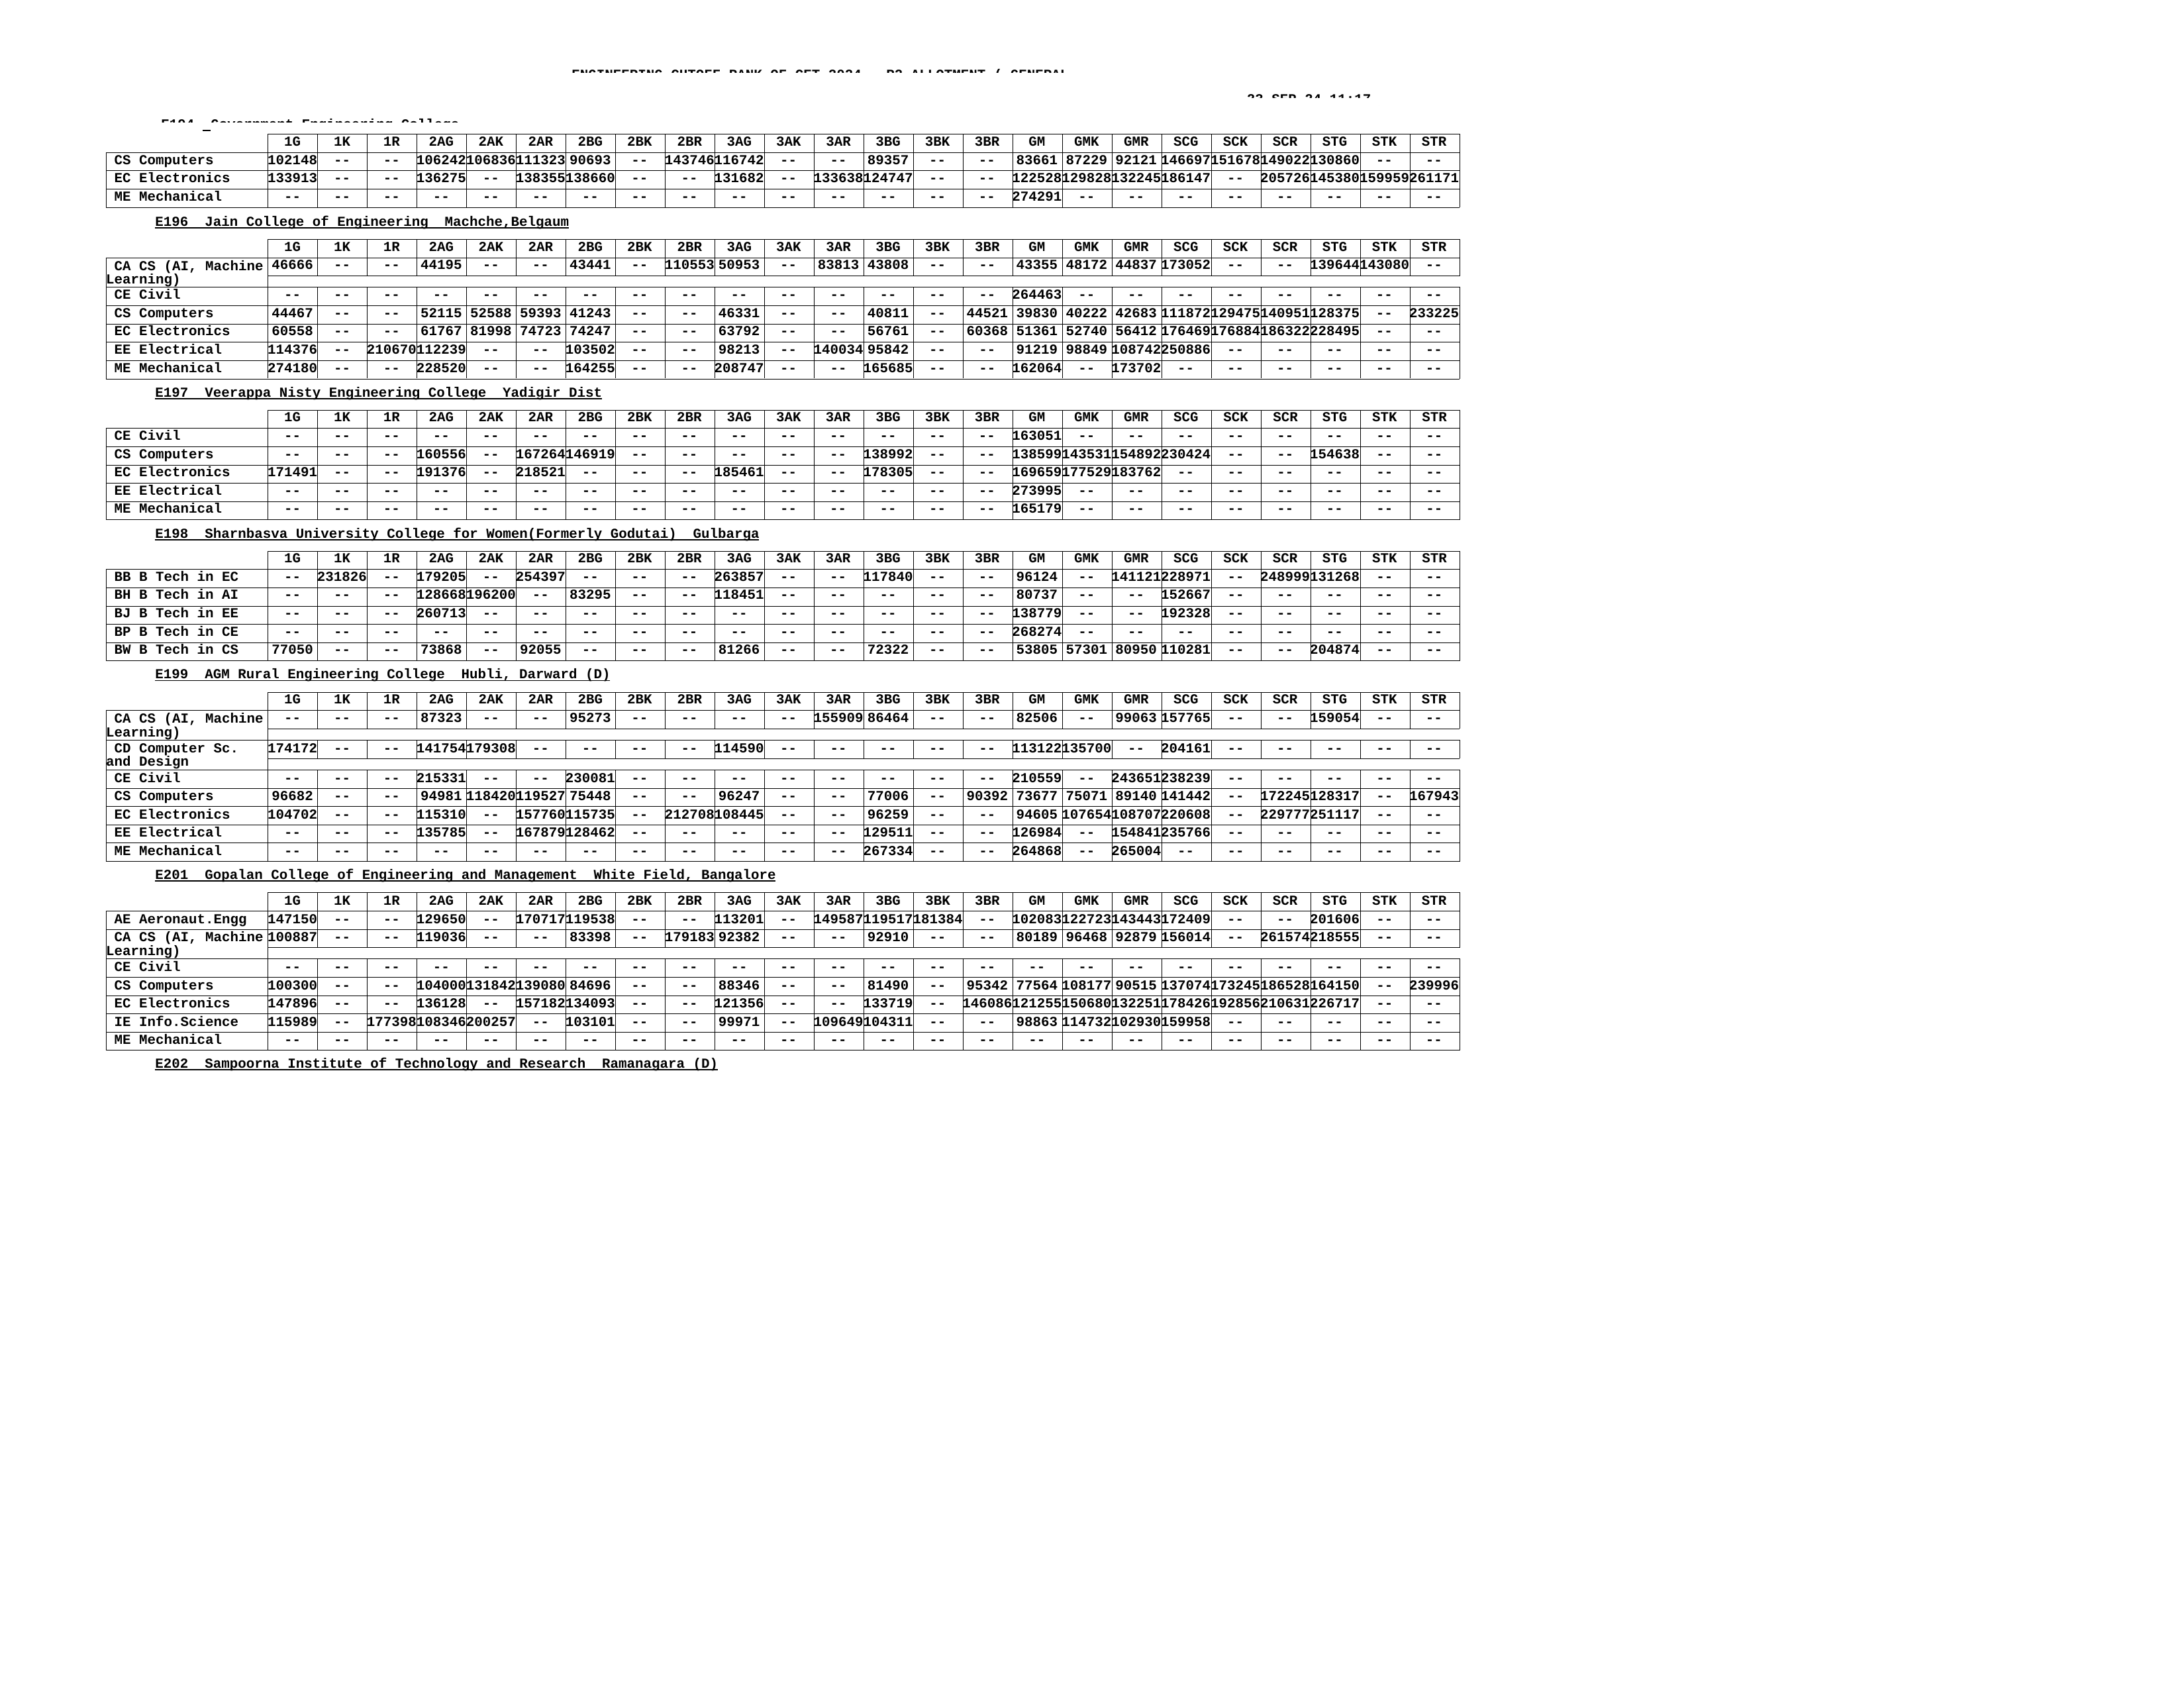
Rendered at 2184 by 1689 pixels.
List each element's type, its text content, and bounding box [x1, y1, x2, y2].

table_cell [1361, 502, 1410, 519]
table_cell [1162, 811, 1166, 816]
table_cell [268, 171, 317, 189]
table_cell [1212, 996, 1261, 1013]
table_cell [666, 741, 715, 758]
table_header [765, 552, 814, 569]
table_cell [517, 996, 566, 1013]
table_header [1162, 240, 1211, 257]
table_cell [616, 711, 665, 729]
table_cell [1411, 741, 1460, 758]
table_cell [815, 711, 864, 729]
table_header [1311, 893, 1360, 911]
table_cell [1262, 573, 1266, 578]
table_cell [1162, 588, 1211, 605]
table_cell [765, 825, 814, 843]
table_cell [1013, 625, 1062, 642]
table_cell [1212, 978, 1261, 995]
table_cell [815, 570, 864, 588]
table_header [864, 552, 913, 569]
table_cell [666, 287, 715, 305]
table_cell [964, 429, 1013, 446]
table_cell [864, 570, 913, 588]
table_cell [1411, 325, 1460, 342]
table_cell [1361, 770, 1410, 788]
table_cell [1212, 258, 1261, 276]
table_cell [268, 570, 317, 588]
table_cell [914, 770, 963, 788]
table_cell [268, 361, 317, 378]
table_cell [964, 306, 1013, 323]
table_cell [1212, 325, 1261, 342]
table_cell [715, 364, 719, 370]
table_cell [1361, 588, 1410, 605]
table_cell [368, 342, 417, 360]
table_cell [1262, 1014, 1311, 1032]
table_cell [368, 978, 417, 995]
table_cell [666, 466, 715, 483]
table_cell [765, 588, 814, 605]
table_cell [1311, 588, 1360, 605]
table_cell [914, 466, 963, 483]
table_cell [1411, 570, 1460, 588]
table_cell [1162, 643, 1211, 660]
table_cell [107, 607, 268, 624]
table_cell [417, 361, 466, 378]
text E201 Gopalan College of Engineering and Management White Field, Bangalore [155, 868, 1863, 883]
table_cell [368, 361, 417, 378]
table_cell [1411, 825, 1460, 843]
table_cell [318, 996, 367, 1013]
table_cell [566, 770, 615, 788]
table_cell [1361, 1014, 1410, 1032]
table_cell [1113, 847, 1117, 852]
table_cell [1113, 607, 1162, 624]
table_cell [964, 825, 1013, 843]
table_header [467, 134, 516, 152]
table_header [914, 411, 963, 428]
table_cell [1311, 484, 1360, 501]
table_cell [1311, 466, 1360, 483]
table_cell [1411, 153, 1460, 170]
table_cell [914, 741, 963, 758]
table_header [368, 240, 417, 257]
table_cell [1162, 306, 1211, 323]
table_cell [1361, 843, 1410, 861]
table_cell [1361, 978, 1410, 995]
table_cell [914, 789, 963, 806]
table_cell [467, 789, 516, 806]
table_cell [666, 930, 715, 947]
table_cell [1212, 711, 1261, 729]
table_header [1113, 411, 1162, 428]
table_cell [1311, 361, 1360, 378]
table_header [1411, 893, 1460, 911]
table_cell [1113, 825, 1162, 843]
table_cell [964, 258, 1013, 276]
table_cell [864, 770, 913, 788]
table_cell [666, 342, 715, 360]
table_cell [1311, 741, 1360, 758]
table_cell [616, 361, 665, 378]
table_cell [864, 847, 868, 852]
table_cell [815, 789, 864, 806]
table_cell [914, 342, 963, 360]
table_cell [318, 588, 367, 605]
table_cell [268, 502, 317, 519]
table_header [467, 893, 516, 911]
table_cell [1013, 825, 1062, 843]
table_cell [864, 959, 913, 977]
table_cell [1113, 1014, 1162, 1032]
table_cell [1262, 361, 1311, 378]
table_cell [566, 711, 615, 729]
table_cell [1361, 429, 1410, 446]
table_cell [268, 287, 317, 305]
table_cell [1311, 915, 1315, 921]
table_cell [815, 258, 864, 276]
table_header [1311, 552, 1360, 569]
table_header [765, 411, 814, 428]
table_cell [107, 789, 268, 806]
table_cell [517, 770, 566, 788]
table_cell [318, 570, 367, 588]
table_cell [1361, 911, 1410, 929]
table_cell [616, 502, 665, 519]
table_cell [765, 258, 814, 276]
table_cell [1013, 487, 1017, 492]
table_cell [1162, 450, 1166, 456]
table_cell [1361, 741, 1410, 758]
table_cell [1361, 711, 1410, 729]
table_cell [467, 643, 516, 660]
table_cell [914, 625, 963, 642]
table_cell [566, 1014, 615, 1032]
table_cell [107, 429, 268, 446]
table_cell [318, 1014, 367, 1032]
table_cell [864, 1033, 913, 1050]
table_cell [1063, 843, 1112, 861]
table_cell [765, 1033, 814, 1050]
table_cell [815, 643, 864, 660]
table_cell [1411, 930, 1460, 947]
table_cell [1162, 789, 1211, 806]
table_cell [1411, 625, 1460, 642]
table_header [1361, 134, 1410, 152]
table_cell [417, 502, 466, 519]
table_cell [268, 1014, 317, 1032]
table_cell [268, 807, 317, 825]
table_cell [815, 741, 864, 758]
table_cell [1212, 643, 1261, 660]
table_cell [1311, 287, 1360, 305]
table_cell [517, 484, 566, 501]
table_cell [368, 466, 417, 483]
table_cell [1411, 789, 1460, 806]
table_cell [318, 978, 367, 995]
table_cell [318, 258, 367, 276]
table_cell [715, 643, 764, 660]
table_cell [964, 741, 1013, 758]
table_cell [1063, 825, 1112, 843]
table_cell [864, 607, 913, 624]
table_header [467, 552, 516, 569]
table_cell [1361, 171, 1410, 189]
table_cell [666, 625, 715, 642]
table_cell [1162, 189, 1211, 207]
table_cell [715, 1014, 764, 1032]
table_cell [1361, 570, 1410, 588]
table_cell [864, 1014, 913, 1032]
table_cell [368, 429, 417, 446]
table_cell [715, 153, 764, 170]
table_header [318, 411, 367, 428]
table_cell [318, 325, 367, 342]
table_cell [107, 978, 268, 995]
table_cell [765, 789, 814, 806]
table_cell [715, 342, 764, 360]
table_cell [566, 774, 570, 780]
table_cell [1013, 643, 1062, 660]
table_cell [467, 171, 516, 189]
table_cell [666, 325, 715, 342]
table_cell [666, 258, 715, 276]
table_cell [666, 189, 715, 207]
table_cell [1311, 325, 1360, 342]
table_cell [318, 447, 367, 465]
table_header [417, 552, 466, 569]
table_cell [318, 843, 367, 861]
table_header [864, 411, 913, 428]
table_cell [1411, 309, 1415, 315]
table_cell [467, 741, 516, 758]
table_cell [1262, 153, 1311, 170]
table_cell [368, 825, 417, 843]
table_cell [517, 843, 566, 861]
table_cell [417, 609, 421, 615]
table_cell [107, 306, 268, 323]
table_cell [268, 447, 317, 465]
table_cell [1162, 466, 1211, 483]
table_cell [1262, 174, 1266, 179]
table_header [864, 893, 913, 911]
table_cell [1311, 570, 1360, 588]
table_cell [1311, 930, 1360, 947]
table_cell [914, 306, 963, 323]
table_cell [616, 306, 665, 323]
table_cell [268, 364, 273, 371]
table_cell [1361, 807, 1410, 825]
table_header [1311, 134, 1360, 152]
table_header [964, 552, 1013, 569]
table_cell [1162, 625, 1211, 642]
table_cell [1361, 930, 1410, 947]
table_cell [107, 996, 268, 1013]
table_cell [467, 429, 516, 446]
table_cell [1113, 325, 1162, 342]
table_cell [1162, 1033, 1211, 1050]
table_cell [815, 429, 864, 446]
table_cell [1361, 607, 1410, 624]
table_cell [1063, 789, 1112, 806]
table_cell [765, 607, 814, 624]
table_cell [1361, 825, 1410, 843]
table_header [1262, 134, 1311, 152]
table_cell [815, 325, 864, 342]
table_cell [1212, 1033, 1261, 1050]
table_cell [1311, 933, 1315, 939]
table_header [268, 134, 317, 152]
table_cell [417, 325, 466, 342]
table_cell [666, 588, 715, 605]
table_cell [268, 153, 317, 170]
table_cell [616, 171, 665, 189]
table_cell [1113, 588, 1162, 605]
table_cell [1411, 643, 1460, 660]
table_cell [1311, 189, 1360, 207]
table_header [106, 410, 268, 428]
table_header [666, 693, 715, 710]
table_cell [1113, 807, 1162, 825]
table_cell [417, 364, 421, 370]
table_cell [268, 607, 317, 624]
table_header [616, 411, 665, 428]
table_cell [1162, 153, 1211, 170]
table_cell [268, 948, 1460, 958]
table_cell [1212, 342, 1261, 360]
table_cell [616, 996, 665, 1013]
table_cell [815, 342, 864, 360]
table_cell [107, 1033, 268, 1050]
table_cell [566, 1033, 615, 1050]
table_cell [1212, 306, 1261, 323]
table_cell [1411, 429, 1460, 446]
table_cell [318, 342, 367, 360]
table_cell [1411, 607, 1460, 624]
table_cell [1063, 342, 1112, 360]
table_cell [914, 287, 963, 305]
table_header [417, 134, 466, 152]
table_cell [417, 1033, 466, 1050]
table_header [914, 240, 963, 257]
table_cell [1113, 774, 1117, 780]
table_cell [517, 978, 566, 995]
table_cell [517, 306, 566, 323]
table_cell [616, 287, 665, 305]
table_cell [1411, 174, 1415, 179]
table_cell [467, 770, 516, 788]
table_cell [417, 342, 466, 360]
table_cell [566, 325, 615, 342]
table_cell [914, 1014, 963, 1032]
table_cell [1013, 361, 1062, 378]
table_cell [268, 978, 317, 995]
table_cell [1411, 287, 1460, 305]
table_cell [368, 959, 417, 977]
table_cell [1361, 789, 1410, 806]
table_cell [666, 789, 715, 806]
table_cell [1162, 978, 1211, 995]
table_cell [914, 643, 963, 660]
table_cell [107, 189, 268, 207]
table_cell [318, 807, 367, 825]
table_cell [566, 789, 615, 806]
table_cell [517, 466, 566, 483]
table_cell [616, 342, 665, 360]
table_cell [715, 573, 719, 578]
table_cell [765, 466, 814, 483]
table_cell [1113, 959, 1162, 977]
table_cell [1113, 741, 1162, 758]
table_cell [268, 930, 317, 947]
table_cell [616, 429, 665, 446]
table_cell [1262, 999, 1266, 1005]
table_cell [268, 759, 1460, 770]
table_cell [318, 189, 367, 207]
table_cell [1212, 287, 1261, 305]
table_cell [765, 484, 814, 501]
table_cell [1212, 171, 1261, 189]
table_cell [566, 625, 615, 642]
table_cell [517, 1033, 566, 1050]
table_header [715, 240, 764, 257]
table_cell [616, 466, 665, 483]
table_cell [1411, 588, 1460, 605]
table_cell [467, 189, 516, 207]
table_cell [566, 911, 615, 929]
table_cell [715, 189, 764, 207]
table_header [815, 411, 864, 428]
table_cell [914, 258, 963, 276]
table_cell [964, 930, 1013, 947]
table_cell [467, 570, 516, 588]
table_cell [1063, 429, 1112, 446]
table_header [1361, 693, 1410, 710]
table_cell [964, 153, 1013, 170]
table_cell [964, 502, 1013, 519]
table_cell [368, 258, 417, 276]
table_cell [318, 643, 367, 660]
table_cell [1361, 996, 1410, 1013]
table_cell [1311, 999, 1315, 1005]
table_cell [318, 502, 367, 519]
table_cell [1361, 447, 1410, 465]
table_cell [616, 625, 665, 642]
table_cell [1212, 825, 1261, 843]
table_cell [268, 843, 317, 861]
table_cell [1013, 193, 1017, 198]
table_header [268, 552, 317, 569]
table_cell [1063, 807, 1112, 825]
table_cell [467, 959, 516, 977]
text E199 AGM Rural Engineering College Hubli, Darward (D) [155, 667, 1863, 683]
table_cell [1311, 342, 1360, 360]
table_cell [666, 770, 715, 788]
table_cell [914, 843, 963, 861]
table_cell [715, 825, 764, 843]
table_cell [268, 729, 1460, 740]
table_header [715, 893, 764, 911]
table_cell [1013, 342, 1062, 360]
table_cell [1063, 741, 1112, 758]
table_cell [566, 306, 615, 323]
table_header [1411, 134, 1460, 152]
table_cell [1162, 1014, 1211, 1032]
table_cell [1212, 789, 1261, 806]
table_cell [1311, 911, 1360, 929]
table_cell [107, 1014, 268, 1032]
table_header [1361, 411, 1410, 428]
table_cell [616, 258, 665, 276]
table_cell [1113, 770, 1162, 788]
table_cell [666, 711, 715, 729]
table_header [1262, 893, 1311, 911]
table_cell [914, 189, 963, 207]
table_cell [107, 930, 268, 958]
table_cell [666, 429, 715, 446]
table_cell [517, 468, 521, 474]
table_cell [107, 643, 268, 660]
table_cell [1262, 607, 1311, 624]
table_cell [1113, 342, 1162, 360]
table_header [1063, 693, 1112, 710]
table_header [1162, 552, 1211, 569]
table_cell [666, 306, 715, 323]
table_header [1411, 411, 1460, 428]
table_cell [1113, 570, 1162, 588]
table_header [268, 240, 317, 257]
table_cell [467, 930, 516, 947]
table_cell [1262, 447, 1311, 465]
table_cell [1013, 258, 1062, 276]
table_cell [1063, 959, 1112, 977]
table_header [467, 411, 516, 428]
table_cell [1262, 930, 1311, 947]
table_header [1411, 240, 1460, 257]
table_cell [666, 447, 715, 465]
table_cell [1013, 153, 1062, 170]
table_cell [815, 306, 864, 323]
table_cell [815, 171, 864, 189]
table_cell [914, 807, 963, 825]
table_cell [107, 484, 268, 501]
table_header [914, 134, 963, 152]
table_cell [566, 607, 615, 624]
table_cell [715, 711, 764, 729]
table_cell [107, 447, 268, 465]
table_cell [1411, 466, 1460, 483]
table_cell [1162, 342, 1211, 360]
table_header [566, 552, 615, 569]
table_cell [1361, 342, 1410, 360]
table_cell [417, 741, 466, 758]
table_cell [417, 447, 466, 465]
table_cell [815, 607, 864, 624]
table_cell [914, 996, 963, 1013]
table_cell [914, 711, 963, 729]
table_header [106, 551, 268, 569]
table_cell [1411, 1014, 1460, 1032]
text E202 Sampoorna Institute of Technology and Research Ramanagara (D) [155, 1056, 1863, 1072]
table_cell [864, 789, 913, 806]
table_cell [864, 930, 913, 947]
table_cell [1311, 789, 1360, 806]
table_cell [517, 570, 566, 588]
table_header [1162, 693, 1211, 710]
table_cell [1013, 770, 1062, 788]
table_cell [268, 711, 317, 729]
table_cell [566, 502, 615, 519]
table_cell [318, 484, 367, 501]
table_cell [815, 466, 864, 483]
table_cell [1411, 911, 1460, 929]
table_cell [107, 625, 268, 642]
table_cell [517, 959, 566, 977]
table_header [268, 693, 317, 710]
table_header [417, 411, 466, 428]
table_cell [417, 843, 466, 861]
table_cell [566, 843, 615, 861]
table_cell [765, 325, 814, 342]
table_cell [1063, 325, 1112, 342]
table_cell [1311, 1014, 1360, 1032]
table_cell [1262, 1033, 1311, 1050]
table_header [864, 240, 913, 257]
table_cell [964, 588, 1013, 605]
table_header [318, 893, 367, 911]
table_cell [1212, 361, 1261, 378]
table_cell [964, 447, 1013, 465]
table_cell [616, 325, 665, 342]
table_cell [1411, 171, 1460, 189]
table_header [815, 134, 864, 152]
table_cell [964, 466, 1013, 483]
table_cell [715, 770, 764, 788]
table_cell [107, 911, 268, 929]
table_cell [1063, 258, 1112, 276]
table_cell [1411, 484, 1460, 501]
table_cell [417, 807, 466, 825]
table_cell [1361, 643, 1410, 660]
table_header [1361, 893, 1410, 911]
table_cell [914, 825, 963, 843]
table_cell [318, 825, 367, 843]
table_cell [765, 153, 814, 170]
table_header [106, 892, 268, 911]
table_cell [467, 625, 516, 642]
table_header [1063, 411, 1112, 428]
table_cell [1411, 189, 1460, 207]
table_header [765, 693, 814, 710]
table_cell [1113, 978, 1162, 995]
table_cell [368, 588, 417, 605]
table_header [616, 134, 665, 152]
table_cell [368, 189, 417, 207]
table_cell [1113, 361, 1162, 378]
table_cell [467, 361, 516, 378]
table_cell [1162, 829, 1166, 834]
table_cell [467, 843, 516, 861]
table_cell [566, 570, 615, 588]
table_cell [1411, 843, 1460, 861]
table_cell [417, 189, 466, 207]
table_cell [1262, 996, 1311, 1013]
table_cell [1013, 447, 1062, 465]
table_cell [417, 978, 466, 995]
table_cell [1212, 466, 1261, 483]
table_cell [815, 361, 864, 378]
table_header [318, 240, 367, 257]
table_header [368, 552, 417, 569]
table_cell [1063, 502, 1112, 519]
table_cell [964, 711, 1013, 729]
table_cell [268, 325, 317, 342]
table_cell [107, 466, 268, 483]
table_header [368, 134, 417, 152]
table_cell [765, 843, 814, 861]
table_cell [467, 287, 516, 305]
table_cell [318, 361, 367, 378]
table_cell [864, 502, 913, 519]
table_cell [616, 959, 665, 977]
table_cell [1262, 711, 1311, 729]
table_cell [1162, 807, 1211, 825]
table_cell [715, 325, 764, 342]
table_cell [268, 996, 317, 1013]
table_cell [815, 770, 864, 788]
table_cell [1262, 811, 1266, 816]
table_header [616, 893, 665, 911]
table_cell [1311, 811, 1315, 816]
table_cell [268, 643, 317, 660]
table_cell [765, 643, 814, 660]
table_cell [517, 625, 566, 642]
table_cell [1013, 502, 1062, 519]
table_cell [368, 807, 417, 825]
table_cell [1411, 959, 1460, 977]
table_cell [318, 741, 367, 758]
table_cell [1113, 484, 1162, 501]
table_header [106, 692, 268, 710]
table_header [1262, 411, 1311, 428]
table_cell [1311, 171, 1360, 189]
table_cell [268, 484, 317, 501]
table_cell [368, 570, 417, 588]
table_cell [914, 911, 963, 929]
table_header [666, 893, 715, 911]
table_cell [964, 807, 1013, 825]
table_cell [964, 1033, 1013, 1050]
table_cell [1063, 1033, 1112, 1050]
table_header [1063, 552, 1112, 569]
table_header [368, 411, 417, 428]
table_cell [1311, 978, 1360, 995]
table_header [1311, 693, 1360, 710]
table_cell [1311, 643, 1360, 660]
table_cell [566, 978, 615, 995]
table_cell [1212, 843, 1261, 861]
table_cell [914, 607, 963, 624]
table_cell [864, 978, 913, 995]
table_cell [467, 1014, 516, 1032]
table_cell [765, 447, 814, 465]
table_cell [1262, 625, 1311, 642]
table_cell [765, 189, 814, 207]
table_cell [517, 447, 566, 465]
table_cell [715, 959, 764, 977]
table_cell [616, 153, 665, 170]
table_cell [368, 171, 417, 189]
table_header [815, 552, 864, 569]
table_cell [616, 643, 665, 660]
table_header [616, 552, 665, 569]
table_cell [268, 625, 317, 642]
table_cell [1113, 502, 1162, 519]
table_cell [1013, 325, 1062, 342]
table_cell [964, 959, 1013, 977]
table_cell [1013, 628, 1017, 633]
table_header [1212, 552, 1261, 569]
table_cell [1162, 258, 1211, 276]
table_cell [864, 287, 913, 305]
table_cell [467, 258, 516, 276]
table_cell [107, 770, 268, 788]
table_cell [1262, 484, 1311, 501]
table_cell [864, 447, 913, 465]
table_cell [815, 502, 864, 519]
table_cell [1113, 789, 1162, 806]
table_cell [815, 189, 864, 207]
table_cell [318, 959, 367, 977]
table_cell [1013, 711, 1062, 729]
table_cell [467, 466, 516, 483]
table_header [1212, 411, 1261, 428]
text E198 Sharnbasva University College for Women(Formerly Godutai) Gulbarga [155, 526, 1863, 542]
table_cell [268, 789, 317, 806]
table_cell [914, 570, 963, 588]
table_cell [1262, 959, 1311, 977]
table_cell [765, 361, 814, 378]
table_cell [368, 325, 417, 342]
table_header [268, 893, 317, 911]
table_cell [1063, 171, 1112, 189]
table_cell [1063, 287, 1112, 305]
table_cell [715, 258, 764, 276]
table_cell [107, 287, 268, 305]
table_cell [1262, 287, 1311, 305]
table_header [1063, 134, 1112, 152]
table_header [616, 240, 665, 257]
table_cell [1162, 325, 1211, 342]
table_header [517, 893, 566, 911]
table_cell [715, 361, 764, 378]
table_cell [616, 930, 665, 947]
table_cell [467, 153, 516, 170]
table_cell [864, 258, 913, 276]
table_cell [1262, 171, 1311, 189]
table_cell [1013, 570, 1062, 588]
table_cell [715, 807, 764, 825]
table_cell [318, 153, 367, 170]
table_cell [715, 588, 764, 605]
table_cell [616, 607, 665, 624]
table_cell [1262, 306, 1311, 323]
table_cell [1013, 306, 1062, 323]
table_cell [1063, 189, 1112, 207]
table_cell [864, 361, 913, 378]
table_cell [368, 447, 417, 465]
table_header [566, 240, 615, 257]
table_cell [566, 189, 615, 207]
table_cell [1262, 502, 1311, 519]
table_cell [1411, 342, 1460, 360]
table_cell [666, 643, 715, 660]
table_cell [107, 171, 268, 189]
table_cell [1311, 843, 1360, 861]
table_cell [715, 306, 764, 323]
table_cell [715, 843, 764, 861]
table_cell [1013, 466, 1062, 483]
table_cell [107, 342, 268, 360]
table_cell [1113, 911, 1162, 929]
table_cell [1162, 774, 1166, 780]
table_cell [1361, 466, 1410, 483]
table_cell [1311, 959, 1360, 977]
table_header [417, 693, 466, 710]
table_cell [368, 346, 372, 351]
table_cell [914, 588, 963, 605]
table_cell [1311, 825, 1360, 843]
text E196 Jain College of Engineering Machche,Belgaum [155, 215, 1863, 230]
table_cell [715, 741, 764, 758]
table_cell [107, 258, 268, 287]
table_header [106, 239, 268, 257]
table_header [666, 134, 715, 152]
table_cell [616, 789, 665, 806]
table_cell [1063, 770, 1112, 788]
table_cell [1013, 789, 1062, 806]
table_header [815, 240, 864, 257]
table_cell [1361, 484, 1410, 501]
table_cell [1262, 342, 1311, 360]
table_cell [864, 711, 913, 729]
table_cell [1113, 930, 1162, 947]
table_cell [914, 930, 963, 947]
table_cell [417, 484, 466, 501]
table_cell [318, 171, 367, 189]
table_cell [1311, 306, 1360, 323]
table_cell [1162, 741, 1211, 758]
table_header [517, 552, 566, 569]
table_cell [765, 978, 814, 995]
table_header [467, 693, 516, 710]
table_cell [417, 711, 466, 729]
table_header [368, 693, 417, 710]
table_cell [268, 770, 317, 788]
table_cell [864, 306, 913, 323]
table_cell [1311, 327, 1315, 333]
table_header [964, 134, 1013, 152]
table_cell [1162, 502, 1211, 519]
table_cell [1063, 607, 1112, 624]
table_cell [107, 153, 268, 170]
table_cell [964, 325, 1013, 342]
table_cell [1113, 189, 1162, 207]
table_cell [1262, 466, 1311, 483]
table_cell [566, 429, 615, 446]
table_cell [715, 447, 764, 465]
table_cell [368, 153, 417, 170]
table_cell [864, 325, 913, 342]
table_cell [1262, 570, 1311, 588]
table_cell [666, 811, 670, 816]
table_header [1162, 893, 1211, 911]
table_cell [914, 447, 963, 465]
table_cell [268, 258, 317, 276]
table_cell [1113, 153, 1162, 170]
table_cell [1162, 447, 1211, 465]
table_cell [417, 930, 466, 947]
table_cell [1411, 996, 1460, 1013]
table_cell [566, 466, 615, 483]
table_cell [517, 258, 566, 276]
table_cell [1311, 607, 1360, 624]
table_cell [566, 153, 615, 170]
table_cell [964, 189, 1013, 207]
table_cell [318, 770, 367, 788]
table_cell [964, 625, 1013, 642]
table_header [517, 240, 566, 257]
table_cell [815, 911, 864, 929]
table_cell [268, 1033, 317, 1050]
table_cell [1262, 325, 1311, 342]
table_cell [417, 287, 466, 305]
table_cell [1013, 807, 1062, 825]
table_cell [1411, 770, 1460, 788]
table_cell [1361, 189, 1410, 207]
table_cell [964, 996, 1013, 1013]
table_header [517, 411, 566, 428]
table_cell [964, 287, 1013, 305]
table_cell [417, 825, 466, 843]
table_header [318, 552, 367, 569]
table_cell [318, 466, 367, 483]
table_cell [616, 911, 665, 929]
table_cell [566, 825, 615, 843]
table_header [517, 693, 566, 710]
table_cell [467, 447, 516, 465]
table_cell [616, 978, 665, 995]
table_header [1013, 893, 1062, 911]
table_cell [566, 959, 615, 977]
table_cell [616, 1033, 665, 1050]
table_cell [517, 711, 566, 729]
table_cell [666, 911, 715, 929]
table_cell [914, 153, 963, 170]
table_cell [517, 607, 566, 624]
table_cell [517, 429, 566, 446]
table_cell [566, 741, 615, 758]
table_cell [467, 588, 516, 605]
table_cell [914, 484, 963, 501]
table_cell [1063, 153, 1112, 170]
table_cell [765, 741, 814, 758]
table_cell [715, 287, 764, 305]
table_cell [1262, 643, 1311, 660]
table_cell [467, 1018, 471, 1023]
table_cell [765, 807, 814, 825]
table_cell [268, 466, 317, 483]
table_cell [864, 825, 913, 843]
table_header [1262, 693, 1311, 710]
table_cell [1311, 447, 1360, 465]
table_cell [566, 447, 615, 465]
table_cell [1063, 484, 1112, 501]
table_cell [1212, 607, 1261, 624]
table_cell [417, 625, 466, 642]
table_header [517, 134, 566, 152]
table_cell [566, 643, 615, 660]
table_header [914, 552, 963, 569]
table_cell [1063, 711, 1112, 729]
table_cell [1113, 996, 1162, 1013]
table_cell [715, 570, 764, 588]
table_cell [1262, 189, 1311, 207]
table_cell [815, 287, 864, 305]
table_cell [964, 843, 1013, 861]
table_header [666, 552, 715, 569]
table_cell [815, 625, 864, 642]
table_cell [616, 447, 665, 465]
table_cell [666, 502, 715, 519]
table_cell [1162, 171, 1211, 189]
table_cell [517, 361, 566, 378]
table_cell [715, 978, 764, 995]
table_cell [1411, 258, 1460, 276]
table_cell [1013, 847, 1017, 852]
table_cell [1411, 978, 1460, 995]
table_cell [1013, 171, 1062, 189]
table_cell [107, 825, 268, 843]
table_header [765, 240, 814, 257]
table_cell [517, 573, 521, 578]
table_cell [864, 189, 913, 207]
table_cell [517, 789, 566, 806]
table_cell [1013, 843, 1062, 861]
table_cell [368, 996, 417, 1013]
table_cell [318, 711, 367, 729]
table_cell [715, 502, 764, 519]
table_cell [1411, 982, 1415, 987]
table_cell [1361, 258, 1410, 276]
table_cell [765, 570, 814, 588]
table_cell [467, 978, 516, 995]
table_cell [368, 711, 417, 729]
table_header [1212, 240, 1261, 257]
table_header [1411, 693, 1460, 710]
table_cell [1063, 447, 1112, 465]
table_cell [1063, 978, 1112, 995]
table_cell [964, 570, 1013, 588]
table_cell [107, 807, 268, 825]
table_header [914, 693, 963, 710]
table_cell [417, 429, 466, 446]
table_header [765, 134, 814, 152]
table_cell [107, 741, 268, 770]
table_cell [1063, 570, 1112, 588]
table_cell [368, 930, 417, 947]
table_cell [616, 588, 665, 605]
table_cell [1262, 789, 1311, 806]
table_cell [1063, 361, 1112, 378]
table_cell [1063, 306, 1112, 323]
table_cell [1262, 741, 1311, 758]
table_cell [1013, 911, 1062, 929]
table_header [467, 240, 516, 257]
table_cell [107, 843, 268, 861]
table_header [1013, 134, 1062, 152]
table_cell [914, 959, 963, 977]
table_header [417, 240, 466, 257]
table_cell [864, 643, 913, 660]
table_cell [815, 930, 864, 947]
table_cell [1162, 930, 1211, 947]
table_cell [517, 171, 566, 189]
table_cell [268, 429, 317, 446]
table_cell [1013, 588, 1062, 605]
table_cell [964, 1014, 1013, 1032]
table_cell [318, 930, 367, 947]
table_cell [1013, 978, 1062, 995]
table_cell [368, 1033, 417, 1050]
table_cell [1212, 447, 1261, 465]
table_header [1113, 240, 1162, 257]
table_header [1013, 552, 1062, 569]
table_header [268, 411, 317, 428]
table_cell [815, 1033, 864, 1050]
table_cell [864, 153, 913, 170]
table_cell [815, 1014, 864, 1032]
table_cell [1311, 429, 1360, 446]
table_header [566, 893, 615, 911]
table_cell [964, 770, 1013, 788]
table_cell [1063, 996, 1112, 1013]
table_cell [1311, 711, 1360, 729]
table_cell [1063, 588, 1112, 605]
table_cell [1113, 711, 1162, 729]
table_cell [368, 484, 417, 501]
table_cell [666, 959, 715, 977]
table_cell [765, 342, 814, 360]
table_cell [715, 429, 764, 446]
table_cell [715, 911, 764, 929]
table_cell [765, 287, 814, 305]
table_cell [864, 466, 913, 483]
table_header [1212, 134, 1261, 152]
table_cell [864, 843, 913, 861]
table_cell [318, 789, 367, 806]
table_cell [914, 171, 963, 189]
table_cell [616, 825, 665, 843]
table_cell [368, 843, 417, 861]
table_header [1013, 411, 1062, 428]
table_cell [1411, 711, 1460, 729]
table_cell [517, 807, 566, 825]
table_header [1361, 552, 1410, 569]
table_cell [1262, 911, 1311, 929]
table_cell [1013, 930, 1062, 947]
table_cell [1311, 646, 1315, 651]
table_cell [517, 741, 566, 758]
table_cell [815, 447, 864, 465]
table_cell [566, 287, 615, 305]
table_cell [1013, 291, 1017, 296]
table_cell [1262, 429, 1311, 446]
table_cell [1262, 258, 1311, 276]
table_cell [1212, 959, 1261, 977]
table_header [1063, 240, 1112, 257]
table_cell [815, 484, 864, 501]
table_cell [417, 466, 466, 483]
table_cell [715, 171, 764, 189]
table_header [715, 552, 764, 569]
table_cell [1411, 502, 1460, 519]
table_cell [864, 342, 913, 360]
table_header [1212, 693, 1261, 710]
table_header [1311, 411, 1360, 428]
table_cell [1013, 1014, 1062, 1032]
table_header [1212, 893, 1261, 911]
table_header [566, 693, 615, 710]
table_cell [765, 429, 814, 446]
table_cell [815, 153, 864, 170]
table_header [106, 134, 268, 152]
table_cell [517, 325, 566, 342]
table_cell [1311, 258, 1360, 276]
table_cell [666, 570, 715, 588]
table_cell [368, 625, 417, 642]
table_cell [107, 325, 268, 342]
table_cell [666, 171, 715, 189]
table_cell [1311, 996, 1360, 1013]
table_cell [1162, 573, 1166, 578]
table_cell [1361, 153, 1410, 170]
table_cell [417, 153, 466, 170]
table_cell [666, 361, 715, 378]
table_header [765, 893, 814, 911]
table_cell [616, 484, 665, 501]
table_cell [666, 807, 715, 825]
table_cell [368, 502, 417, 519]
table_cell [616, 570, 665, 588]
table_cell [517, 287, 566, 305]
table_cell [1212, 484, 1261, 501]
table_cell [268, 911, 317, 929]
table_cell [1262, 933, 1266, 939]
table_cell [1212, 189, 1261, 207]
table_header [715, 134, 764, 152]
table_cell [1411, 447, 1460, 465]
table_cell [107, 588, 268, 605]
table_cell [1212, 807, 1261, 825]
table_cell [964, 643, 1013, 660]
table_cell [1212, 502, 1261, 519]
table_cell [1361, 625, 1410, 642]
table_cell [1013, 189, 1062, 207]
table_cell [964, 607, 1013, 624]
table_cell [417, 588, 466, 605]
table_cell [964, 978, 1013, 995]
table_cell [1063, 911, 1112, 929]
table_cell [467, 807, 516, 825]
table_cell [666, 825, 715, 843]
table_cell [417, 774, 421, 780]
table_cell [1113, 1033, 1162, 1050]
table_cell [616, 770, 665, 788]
text E197 Veerappa Nisty Engineering College Yadigir Dist [155, 385, 1863, 401]
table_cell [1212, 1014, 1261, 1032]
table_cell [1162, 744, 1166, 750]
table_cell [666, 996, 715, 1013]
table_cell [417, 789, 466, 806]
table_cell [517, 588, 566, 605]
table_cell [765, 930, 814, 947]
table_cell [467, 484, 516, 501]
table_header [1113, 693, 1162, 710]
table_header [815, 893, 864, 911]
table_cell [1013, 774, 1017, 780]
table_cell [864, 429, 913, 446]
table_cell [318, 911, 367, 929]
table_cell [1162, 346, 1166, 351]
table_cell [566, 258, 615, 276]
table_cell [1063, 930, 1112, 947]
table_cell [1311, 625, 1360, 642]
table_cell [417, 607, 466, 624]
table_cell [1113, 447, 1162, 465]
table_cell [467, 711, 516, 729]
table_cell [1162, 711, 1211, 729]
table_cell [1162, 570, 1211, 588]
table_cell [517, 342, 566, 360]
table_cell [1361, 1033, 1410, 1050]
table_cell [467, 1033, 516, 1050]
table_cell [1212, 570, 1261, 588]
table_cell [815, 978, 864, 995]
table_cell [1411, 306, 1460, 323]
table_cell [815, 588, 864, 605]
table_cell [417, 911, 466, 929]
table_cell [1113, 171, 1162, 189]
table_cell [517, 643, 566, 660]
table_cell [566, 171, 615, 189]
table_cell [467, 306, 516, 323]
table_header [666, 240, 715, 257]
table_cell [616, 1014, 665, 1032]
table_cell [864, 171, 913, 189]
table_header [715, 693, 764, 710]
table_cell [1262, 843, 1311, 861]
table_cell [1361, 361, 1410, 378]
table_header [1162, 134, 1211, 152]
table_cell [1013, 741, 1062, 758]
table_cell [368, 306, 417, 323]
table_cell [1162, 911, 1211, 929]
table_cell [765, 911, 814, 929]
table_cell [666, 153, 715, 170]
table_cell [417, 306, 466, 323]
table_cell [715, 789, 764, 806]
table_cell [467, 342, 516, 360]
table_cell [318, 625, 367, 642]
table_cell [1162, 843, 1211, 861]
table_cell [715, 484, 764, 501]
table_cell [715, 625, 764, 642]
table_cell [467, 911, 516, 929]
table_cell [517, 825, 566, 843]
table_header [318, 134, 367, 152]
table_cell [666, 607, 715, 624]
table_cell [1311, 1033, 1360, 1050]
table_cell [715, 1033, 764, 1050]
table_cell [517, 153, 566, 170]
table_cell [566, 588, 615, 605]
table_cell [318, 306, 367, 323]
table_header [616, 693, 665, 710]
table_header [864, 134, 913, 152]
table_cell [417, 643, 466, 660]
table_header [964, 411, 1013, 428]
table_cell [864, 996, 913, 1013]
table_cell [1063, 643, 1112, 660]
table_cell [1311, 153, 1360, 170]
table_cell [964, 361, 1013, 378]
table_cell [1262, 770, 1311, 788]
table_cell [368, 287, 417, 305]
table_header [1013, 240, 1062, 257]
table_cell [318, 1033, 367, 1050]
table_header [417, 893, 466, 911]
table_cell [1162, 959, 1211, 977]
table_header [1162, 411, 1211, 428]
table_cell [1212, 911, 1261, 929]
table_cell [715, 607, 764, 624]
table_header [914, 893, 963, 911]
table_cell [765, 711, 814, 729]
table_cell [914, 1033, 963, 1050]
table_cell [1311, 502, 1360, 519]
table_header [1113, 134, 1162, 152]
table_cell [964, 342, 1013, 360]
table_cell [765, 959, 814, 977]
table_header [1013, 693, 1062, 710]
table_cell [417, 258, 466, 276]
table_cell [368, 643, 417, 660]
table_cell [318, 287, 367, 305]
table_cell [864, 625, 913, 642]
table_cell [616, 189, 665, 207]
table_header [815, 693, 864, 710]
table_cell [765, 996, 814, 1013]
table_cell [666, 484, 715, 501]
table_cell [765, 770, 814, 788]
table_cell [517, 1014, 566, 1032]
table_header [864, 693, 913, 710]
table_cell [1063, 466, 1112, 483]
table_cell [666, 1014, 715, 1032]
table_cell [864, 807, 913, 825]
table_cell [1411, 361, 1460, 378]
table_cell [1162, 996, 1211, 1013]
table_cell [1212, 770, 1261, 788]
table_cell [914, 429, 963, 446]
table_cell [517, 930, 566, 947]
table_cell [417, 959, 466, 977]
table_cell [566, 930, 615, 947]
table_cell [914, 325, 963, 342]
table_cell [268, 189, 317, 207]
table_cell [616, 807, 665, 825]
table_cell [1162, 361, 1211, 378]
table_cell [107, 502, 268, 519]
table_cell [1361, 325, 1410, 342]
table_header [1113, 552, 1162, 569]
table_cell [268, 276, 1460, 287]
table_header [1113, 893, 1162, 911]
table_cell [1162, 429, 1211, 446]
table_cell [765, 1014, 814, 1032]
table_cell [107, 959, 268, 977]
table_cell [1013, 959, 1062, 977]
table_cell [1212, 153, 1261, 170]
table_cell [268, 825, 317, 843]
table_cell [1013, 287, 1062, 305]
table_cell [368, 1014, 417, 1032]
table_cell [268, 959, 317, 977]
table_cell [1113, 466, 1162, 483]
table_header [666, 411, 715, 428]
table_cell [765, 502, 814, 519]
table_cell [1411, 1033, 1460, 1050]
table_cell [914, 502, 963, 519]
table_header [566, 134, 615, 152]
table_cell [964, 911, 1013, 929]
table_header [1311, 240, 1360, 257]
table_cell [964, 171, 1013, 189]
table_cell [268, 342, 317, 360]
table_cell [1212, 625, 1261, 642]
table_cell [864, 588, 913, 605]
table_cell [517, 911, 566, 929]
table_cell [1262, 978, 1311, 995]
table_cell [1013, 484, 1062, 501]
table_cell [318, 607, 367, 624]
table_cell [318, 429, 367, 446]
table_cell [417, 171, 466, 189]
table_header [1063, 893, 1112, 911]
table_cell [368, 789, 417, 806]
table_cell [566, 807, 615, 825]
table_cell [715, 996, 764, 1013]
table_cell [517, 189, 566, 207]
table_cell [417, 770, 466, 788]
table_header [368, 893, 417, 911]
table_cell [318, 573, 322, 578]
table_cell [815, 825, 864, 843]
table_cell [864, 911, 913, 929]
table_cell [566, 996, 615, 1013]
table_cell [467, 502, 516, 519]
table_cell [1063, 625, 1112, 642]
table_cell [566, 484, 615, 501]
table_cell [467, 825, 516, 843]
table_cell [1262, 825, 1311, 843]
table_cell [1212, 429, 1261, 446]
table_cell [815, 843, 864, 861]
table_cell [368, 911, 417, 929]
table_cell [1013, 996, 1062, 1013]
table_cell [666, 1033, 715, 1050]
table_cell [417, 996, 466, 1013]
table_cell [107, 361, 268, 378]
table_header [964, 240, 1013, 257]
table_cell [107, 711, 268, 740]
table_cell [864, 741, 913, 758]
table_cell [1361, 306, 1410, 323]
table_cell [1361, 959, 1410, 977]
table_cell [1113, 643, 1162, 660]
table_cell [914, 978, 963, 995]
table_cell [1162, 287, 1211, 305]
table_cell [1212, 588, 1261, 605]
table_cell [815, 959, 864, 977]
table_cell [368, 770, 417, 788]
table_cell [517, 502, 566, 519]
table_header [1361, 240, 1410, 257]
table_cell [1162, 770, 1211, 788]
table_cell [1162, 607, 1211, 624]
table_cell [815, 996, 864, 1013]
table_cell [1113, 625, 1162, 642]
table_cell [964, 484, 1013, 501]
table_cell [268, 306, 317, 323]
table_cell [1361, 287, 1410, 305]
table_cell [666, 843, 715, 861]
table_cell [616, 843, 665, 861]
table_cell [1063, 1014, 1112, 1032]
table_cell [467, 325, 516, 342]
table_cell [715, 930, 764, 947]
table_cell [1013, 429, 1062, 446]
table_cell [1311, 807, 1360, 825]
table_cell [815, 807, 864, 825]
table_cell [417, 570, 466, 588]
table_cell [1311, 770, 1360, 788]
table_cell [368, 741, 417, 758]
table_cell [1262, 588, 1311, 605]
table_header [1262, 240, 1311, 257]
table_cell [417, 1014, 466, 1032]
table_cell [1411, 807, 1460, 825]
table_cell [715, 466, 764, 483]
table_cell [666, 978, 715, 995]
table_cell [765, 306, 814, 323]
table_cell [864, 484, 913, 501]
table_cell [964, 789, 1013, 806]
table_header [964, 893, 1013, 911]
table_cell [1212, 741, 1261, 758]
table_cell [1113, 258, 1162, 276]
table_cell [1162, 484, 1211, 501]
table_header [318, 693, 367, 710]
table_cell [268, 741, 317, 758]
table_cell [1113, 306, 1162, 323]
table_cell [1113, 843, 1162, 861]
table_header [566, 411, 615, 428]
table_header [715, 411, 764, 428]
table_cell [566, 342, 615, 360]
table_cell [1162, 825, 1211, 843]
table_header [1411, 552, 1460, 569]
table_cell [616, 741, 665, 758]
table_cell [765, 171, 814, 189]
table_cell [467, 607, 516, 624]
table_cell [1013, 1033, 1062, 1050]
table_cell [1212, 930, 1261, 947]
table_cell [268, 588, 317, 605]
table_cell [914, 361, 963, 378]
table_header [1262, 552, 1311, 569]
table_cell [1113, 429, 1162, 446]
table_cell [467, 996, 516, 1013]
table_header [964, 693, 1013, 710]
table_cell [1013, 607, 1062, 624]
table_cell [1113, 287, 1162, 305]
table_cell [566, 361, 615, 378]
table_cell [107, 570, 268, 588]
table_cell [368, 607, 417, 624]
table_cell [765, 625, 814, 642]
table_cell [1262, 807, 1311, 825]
